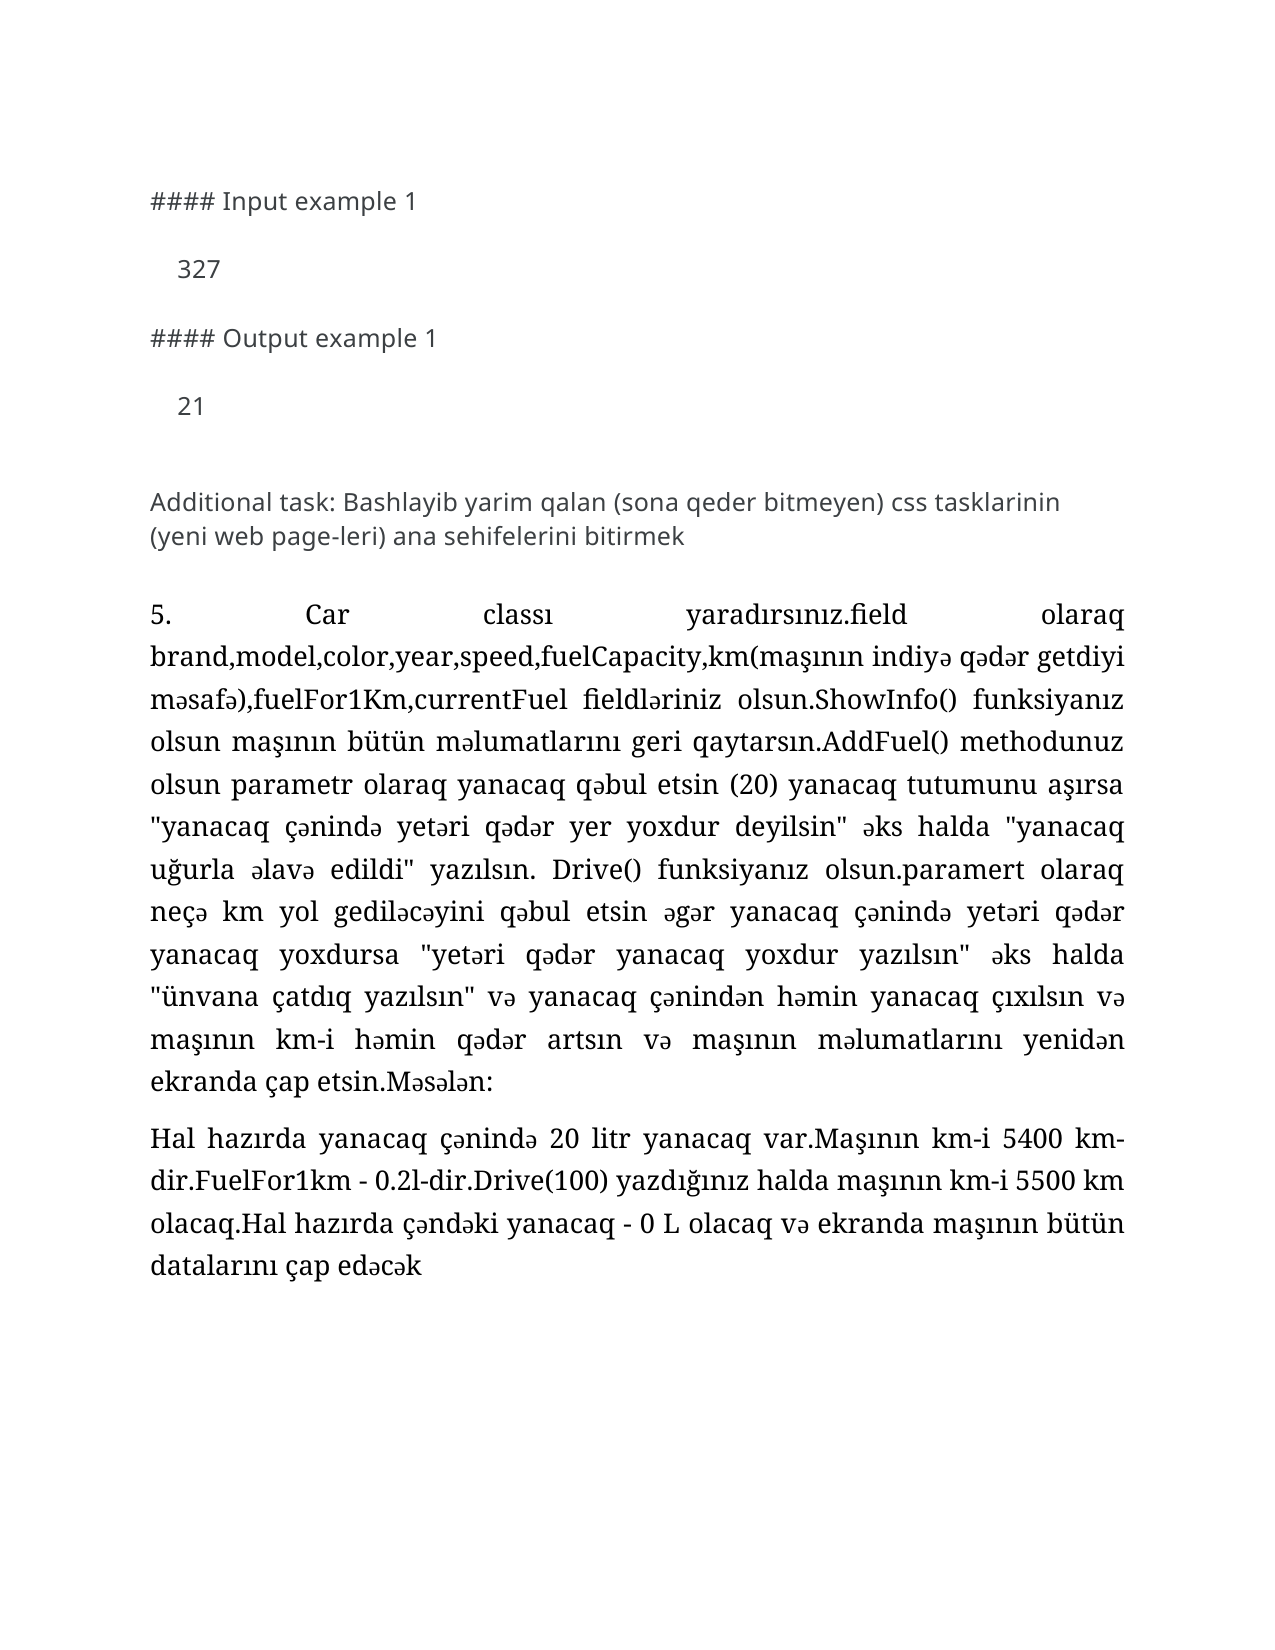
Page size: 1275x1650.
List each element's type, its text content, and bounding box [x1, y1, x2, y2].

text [150, 150, 1125, 422]
text Additional task: Bashlayib yarim qalan (sona qeder bitmeyen) css tasklarinin (yeni web page-leri) ana sehifelerini bitirmek [150, 484, 1125, 553]
text 5. Car classı yaradırsınız.field olaraq brand,model,color,year,speed,fuelCapacity,km(maşının indiyə qədər getdiyi məsafə),fuelFor1Km,currentFuel fieldləriniz olsun.ShowInfo() funksiyanız olsun maşının bütün məlumatlarını geri qaytarsın.AddFuel() methodunuz olsun parametr olaraq yanacaq qəbul etsin (20) yanacaq tutumunu aşırsa "yanacaq çənində yetəri qədər yer yoxdur deyilsin" əks halda "yanacaq uğurla əlavə edildi" yazılsın. Drive() funksiyanız olsun.paramert olaraq neçə km yol gediləcəyini qəbul etsin əgər yanacaq çənində yetəri qədər yanacaq yoxdursa "yetəri qədər yanacaq yoxdur yazılsın" əks halda "ünvana çatdıq yazılsın" və yanacaq çənindən həmin yanacaq çıxılsın və maşının km-i həmin qədər artsın və maşının məlumatlarını yenidən ekranda çap etsin.Məsələn: [150, 589, 1125, 1099]
text Hal hazırda yanacaq çənində 20 litr yanacaq var.Maşının km-i 5400 km-dir.FuelFor1km - 0.2l-dir.Drive(100) yazdığınız halda maşının km-i 5500 km olacaq.Hal hazırda çəndəki yanacaq - 0 L olacaq və ekranda maşının bütün datalarını çap edəcək [150, 1114, 1125, 1284]
